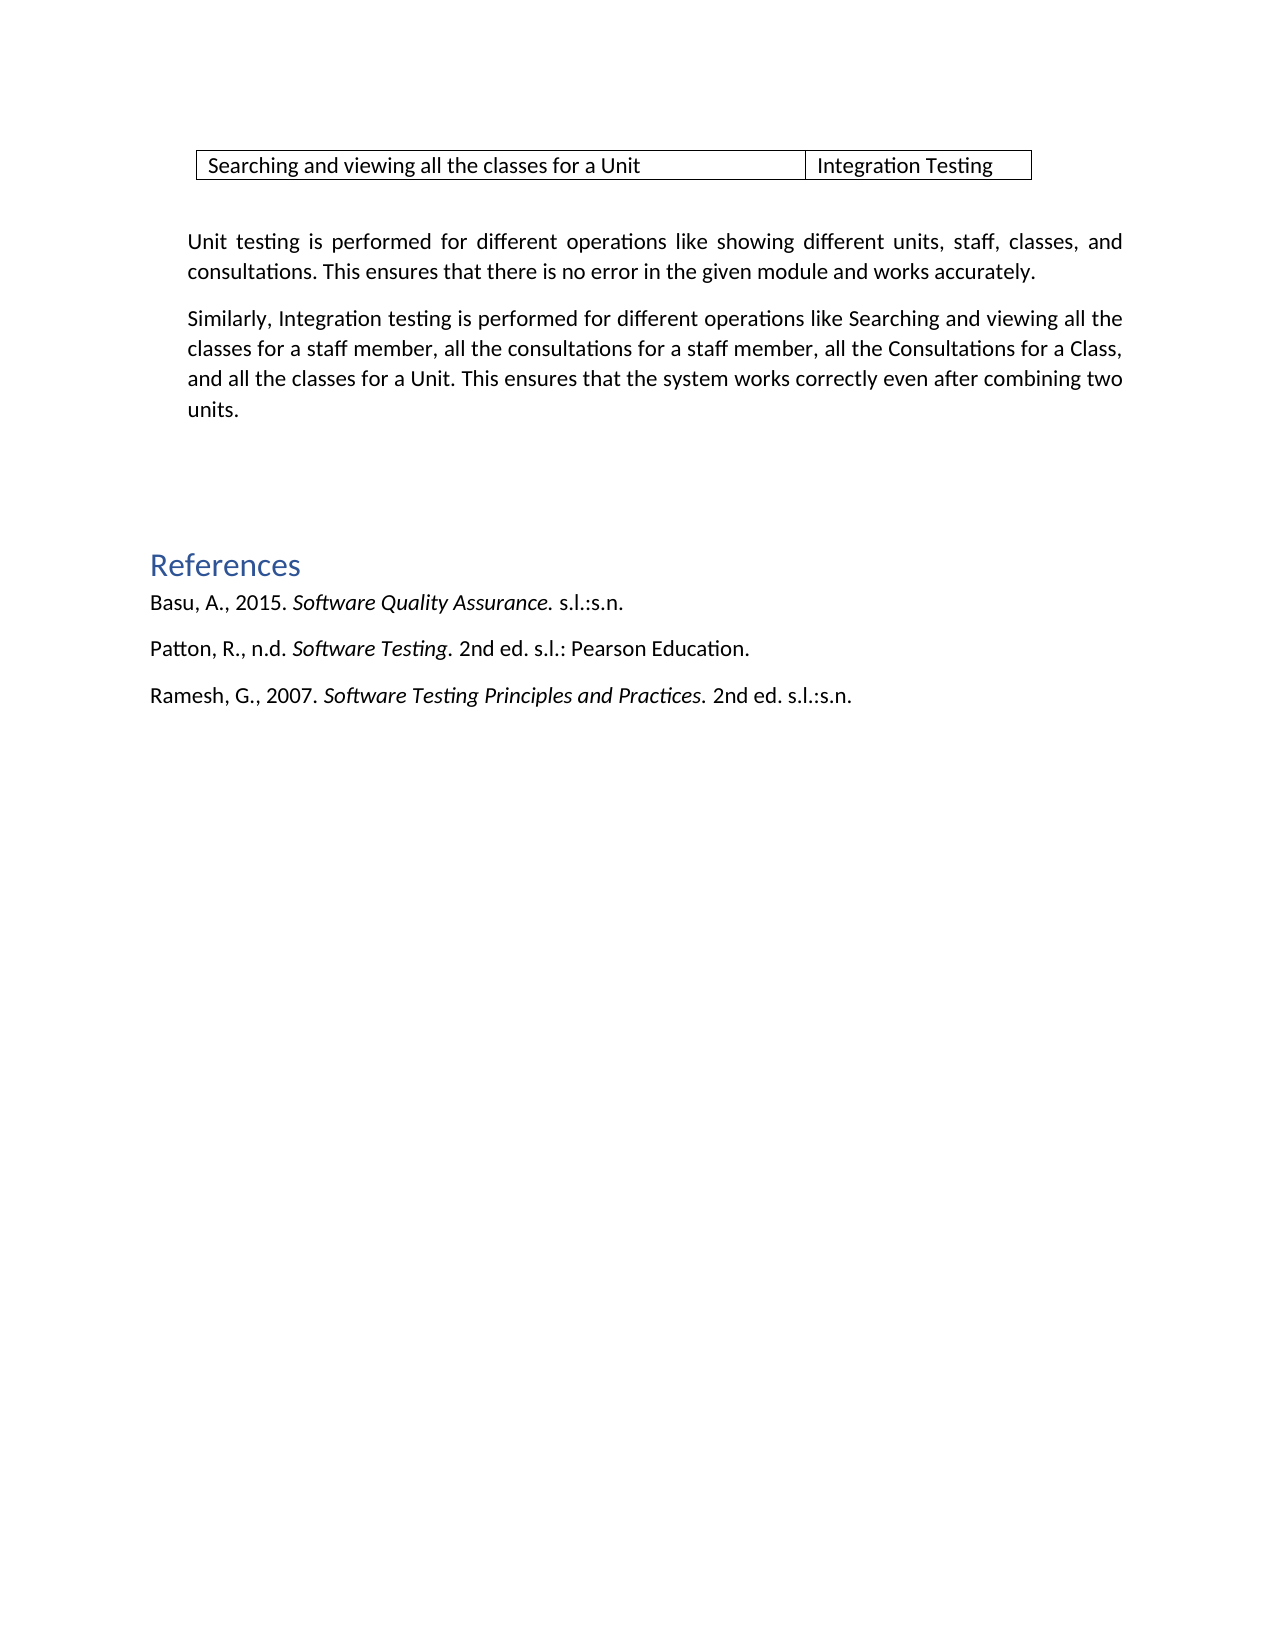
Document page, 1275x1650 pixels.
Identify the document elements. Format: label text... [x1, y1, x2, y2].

text Ramesh, G., 2007. Software Testing Principles and Practices. 2nd ed. s.l.:s.n. [150, 681, 1125, 709]
text Basu, A., 2015. Software Quality Assurance. s.l.:s.n. [150, 588, 1125, 616]
table_cell Searching and viewing all the classes for a Unit [197, 151, 805, 179]
text Unit testing is performed for different operations like showing different units, staff, classes, and consultations. This ensures that there is no error in the given module and works accurately. [187, 227, 1125, 285]
subtitle References [150, 544, 1125, 584]
text Similarly, Integration testing is performed for different operations like Searching and viewing all the classes for a staff member, all the consultations for a staff member, all the Consultations for a Class, and all the classes for a Unit. This ensures that the system works correctly even after combining two units. [187, 304, 1125, 423]
text Patton, R., n.d. Software Testing. 2nd ed. s.l.: Pearson Education. [150, 634, 1125, 662]
table_cell Integration Testing [806, 151, 1031, 179]
